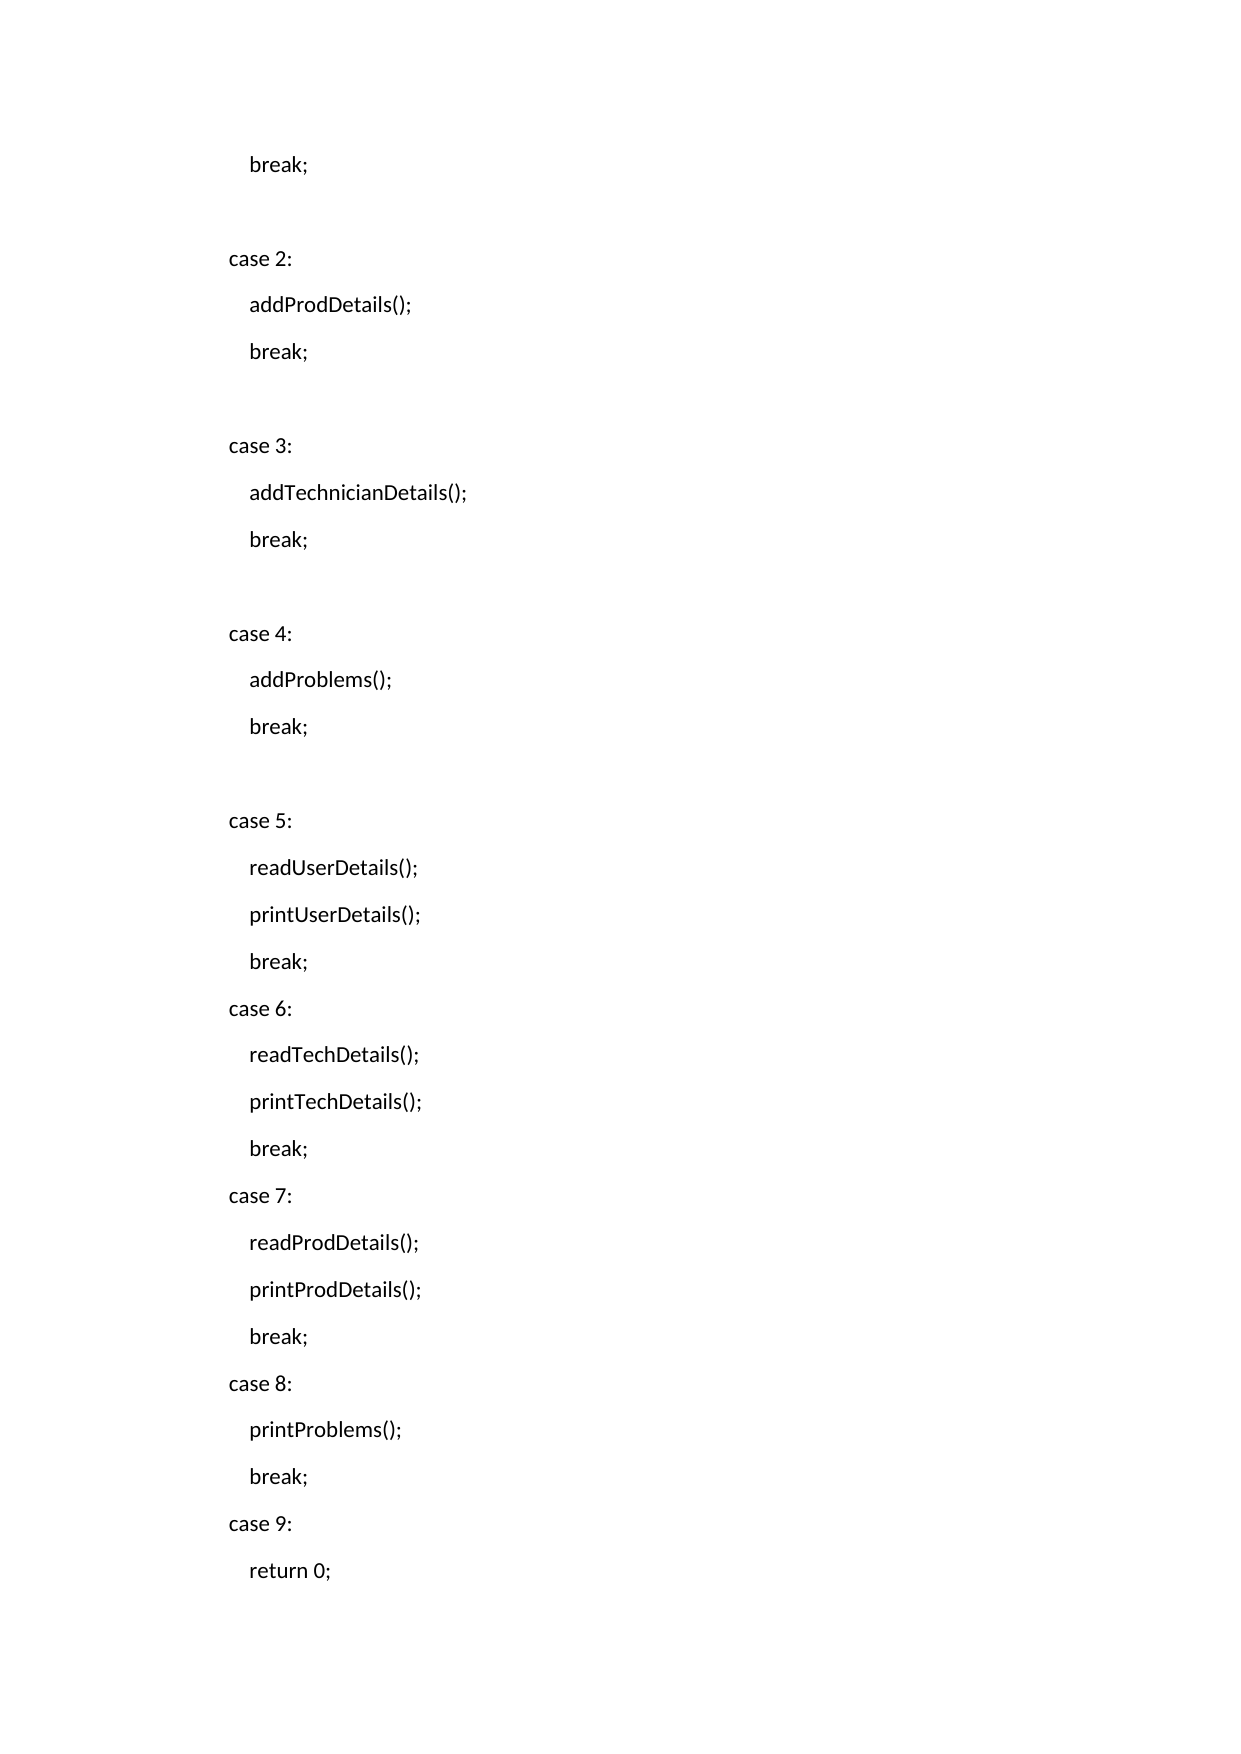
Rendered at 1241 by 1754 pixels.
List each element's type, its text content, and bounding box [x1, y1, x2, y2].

text return 0; [187, 1556, 1053, 1584]
text readProdDetails(); [187, 1228, 1053, 1256]
text addTechnicianDetails(); [187, 478, 1053, 506]
text readUserDetails(); [187, 853, 1053, 881]
text printProblems(); [187, 1416, 1053, 1444]
text break; [187, 1134, 1053, 1162]
text printProdDetails(); [187, 1275, 1053, 1303]
text case 4: [187, 619, 1053, 647]
text readTechDetails(); [187, 1041, 1053, 1069]
text break; [187, 525, 1053, 553]
text addProdDetails(); [187, 291, 1053, 319]
text case 5: [187, 806, 1053, 834]
text break; [187, 1322, 1053, 1350]
text break; [187, 1462, 1053, 1491]
text case 2: [187, 244, 1053, 272]
text case 6: [187, 994, 1053, 1022]
text case 7: [187, 1181, 1053, 1209]
text printTechDetails(); [187, 1087, 1053, 1116]
text case 3: [187, 431, 1053, 459]
text break; [187, 947, 1053, 975]
text break; [187, 337, 1053, 366]
text printUserDetails(); [187, 900, 1053, 928]
text case 8: [187, 1369, 1053, 1397]
text addProblems(); [187, 666, 1053, 694]
text break; [187, 150, 1053, 178]
text case 9: [187, 1509, 1053, 1537]
text break; [187, 712, 1053, 741]
